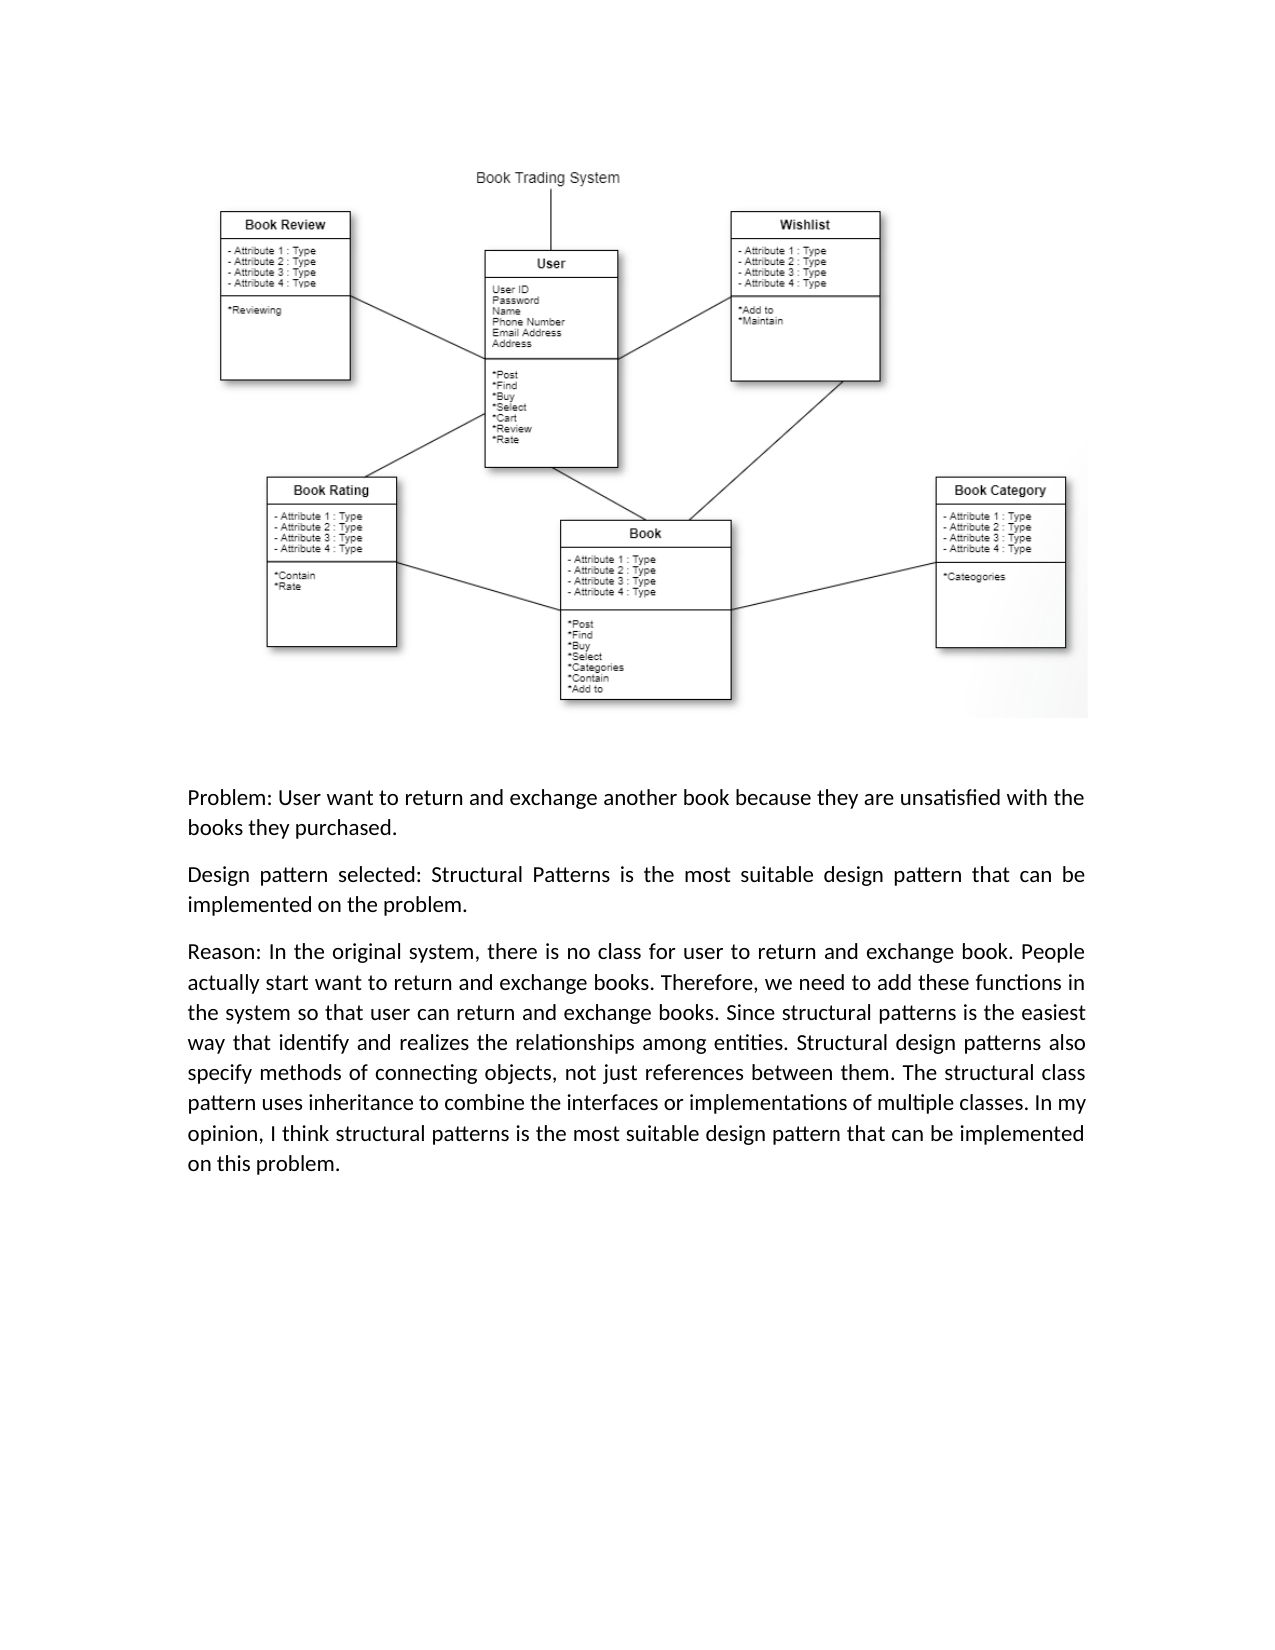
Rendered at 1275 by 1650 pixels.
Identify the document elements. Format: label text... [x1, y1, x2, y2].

text Reason: In the original system, there is no class for user to return and exchange book. People actually start want to return and exchange books. Therefore, we need to add these functions in the system so that user can return and exchange books. Since structural patterns is the easiest way that identify and realizes the relationships among entities. Structural design patterns also specify methods of connecting objects, not just references between them. The structural class pattern uses inheritance to combine the interfaces or implementations of multiple classes. In my opinion, I think structural patterns is the most suitable design pattern that can be implemented on this problem. [187, 937, 1087, 1177]
text Problem: User want to return and exchange another book because they are unsatisfied with the books they purchased. [187, 783, 1087, 842]
picture [187, 150, 1088, 718]
text Design pattern selected: Structural Patterns is the most suitable design pattern that can be implemented on the problem. [187, 860, 1087, 919]
